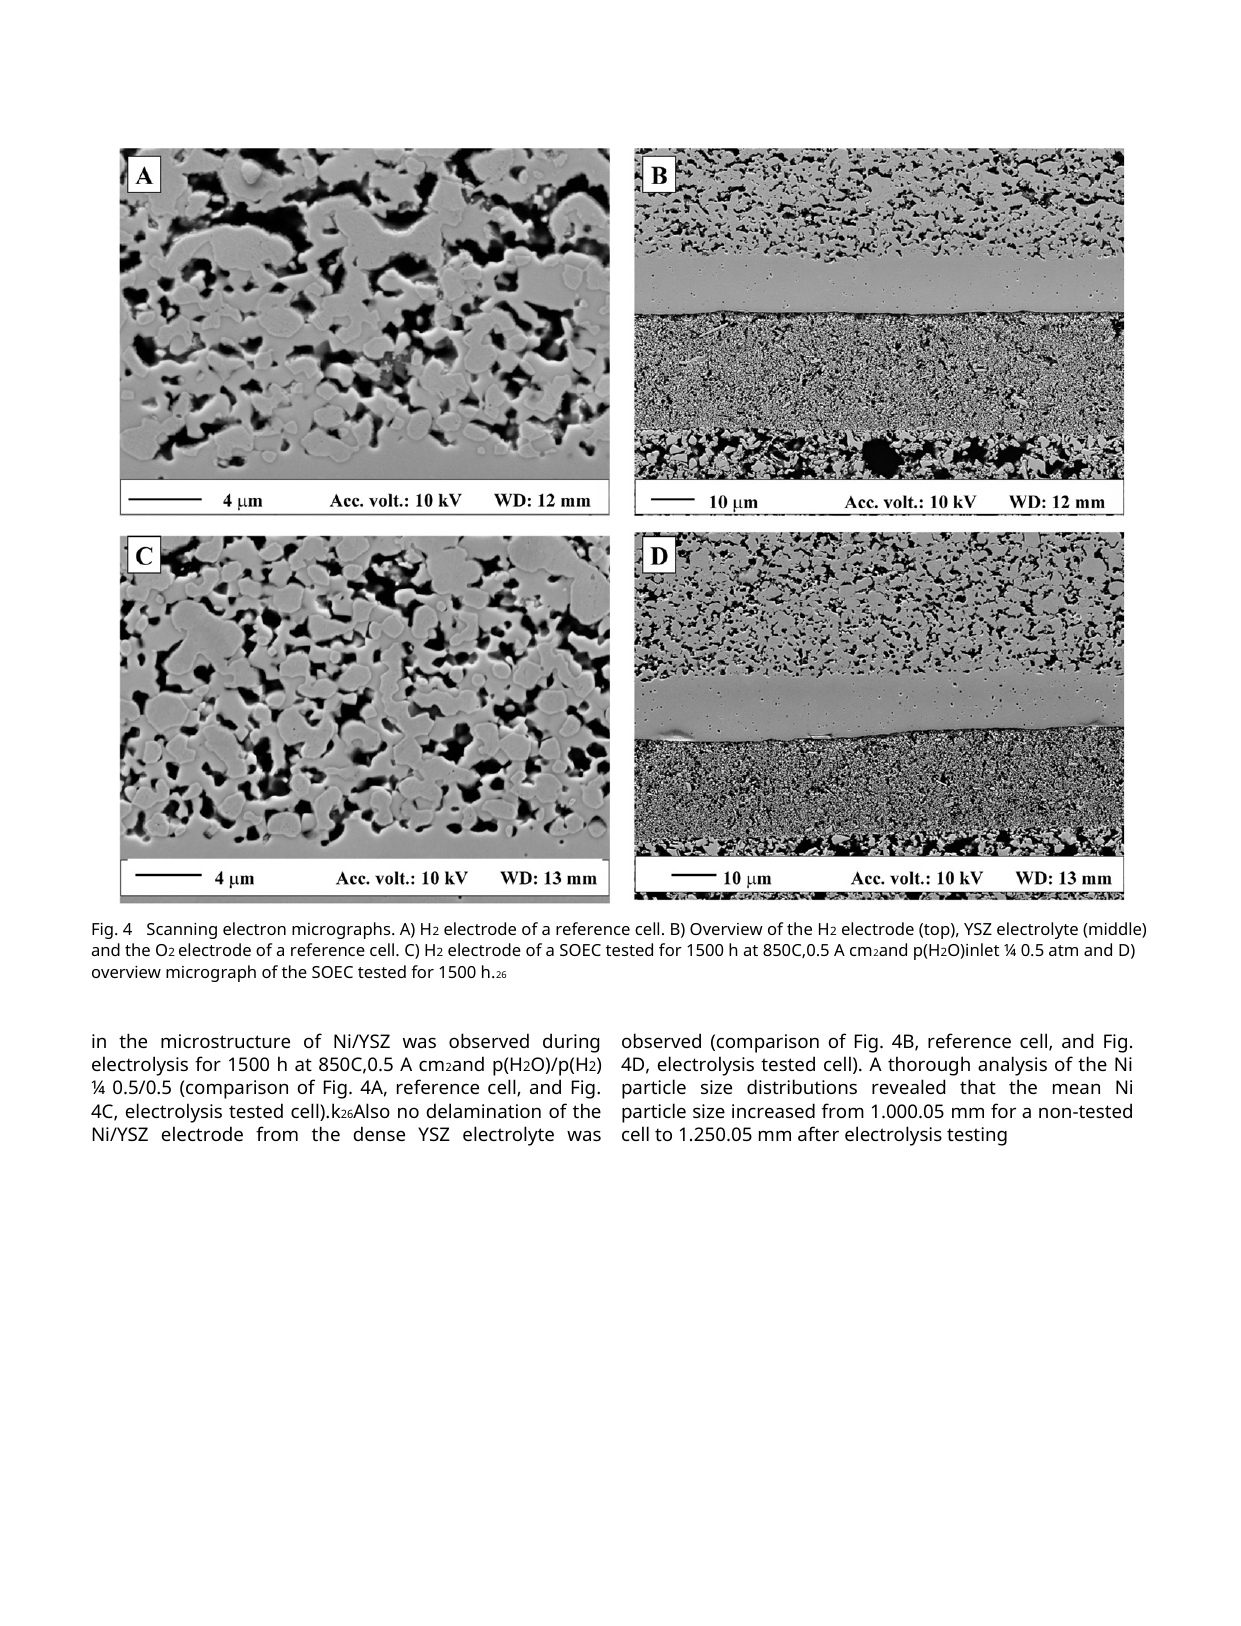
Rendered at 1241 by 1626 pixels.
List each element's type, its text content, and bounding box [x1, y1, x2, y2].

picture [118, 148, 1125, 904]
text Fig. 4 Scanning electron micrographs. A) H2 electrode of a reference cell. B) Overview of the H2 electrode (top), YSZ electrolyte (middle) and the O2 electrode of a reference cell. C) H2 electrode of a SOEC tested for 1500 h at 850C,0.5 A cm2and p(H2O)inlet ¼ 0.5 atm and D) overview micrograph of the SOEC tested for 1500 h.26 [91, 918, 1152, 983]
text in the microstructure of Ni/YSZ was observed during electrolysis for 1500 h at 850C,0.5 A cm2and p(H2O)/p(H2) ¼ 0.5/0.5 (comparison of Fig. 4A, reference cell, and Fig. 4C, electrolysis tested cell).k26Also no delamination of the Ni/YSZ electrode from the dense YSZ electrolyte was observed (comparison of Fig. 4B, reference cell, and Fig. 4D, electrolysis tested cell). A thorough analysis of the Ni particle size distributions revealed that the mean Ni particle size increased from 1.000.05 mm for a non-tested cell to 1.250.05 mm after electrolysis testing [91, 1029, 602, 1146]
text in the microstructure of Ni/YSZ was observed during electrolysis for 1500 h at 850C,0.5 A cm2and p(H2O)/p(H2) ¼ 0.5/0.5 (comparison of Fig. 4A, reference cell, and Fig. 4C, electrolysis tested cell).k26Also no delamination of the Ni/YSZ electrode from the dense YSZ electrolyte was observed (comparison of Fig. 4B, reference cell, and Fig. 4D, electrolysis tested cell). A thorough analysis of the Ni particle size distributions revealed that the mean Ni particle size increased from 1.000.05 mm for a non-tested cell to 1.250.05 mm after electrolysis testing [621, 1029, 1134, 1146]
